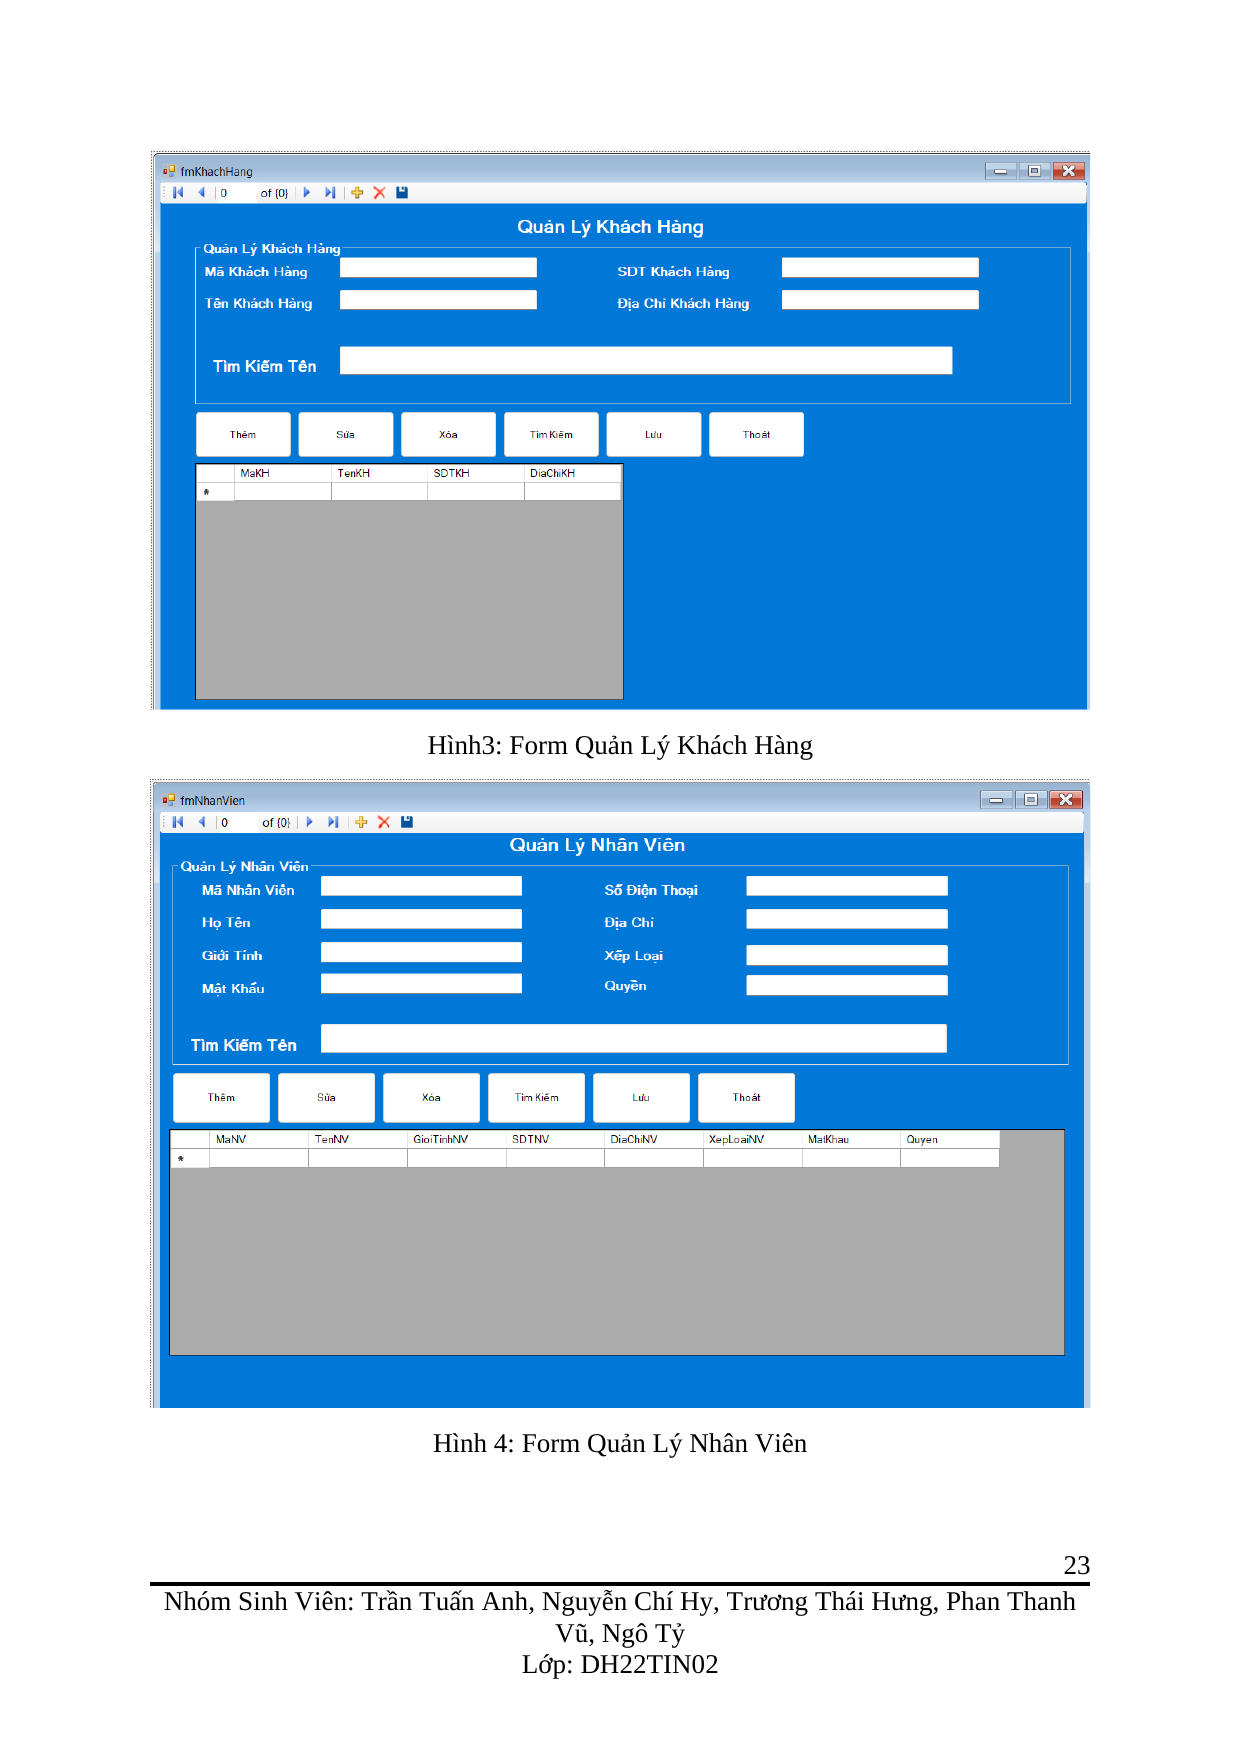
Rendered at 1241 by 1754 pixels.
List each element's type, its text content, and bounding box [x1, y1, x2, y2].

text Hình3: Form Quản Lý Khách Hàng [150, 729, 1090, 760]
text Hình 4: Form Quản Lý Nhân Viên [150, 1427, 1090, 1458]
picture [150, 150, 1091, 710]
picture [150, 779, 1091, 1408]
